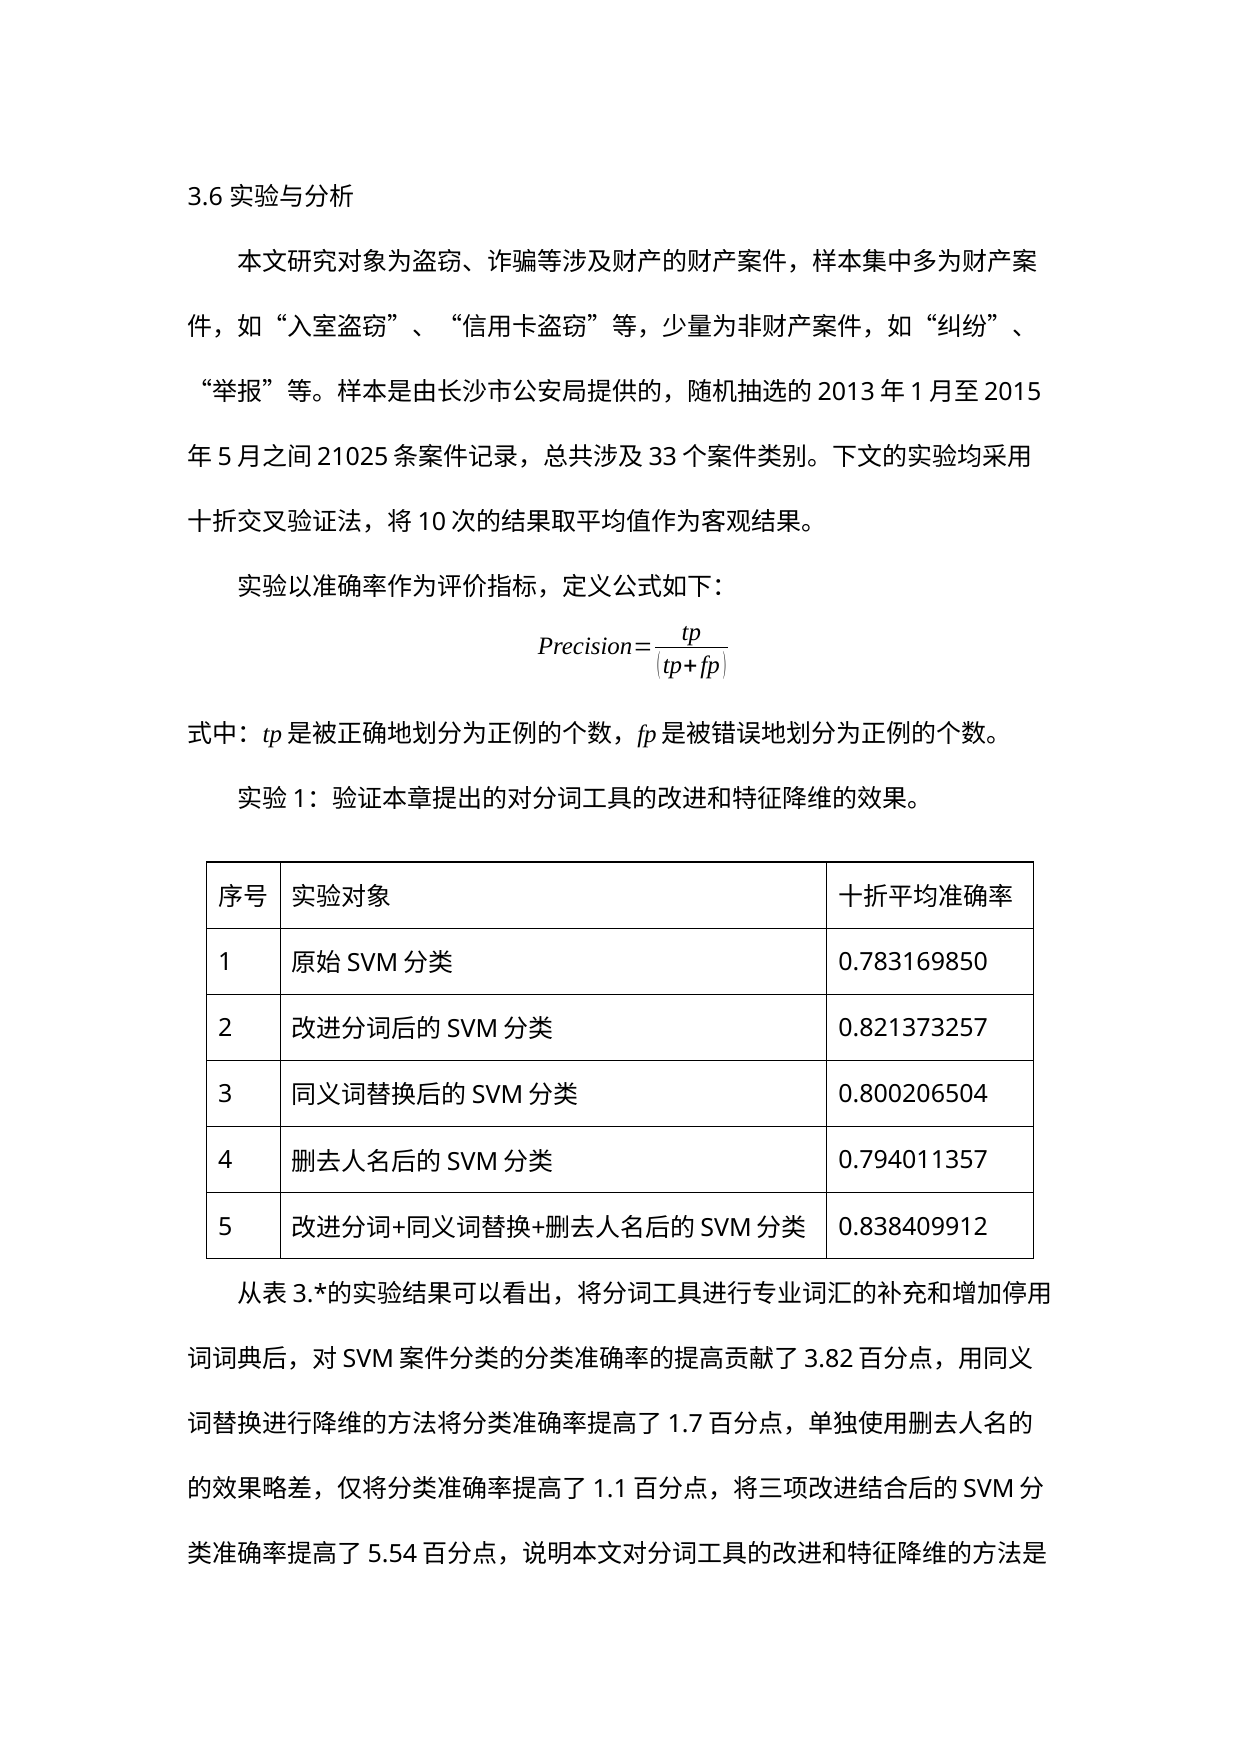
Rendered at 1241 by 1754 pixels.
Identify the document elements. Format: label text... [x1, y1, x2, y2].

table_cell 改进分词后的SVM分类 [281, 995, 826, 1059]
text 本文研究对象为盗窃、诈骗等涉及财产的财产案件，样本集中多为财产案件，如“入室盗窃”、“信用卡盗窃”等，少量为非财产案件，如“纠纷”、“举报”等。样本是由长沙市公安局提供的，随机抽选的2013年1月至2015年5月之间21025条案件记录，总共涉及33个案件类别。下文的实验均采用十折交叉验证法，将10次的结果取平均值作为客观结果。 [187, 227, 1053, 552]
table_cell 0.838409912 [827, 1193, 1033, 1258]
table_cell 同义词替换后的SVM分类 [281, 1061, 826, 1126]
text 实验1：验证本章提出的对分词工具的改进和特征降维的效果。 [187, 764, 1053, 829]
table_cell 0.783169850 [827, 929, 1033, 993]
text 实验以准确率作为评价指标，定义公式如下： [187, 552, 1053, 617]
table_cell 原始SVM分类 [281, 929, 826, 993]
table_header 十折平均准确率 [827, 863, 1033, 927]
table_cell 0.794011357 [827, 1127, 1033, 1192]
table_cell 4 [207, 1127, 280, 1192]
table_cell 删去人名后的SVM分类 [281, 1127, 826, 1192]
table_cell 0.821373257 [827, 995, 1033, 1059]
table_header 实验对象 [281, 863, 826, 927]
table_cell 3 [207, 1061, 280, 1126]
table_header 序号 [207, 863, 280, 927]
table_cell 改进分词+同义词替换+删去人名后的SVM分类 [281, 1193, 826, 1258]
table_cell 5 [207, 1193, 280, 1258]
text 式中：tp是被正确地划分为正例的个数，fp是被错误地划分为正例的个数。 [187, 699, 1053, 764]
table_cell 2 [207, 995, 280, 1059]
table_cell 0.800206504 [827, 1061, 1033, 1126]
text 3.6 实验与分析 [187, 162, 1053, 227]
table_cell 1 [207, 929, 280, 993]
